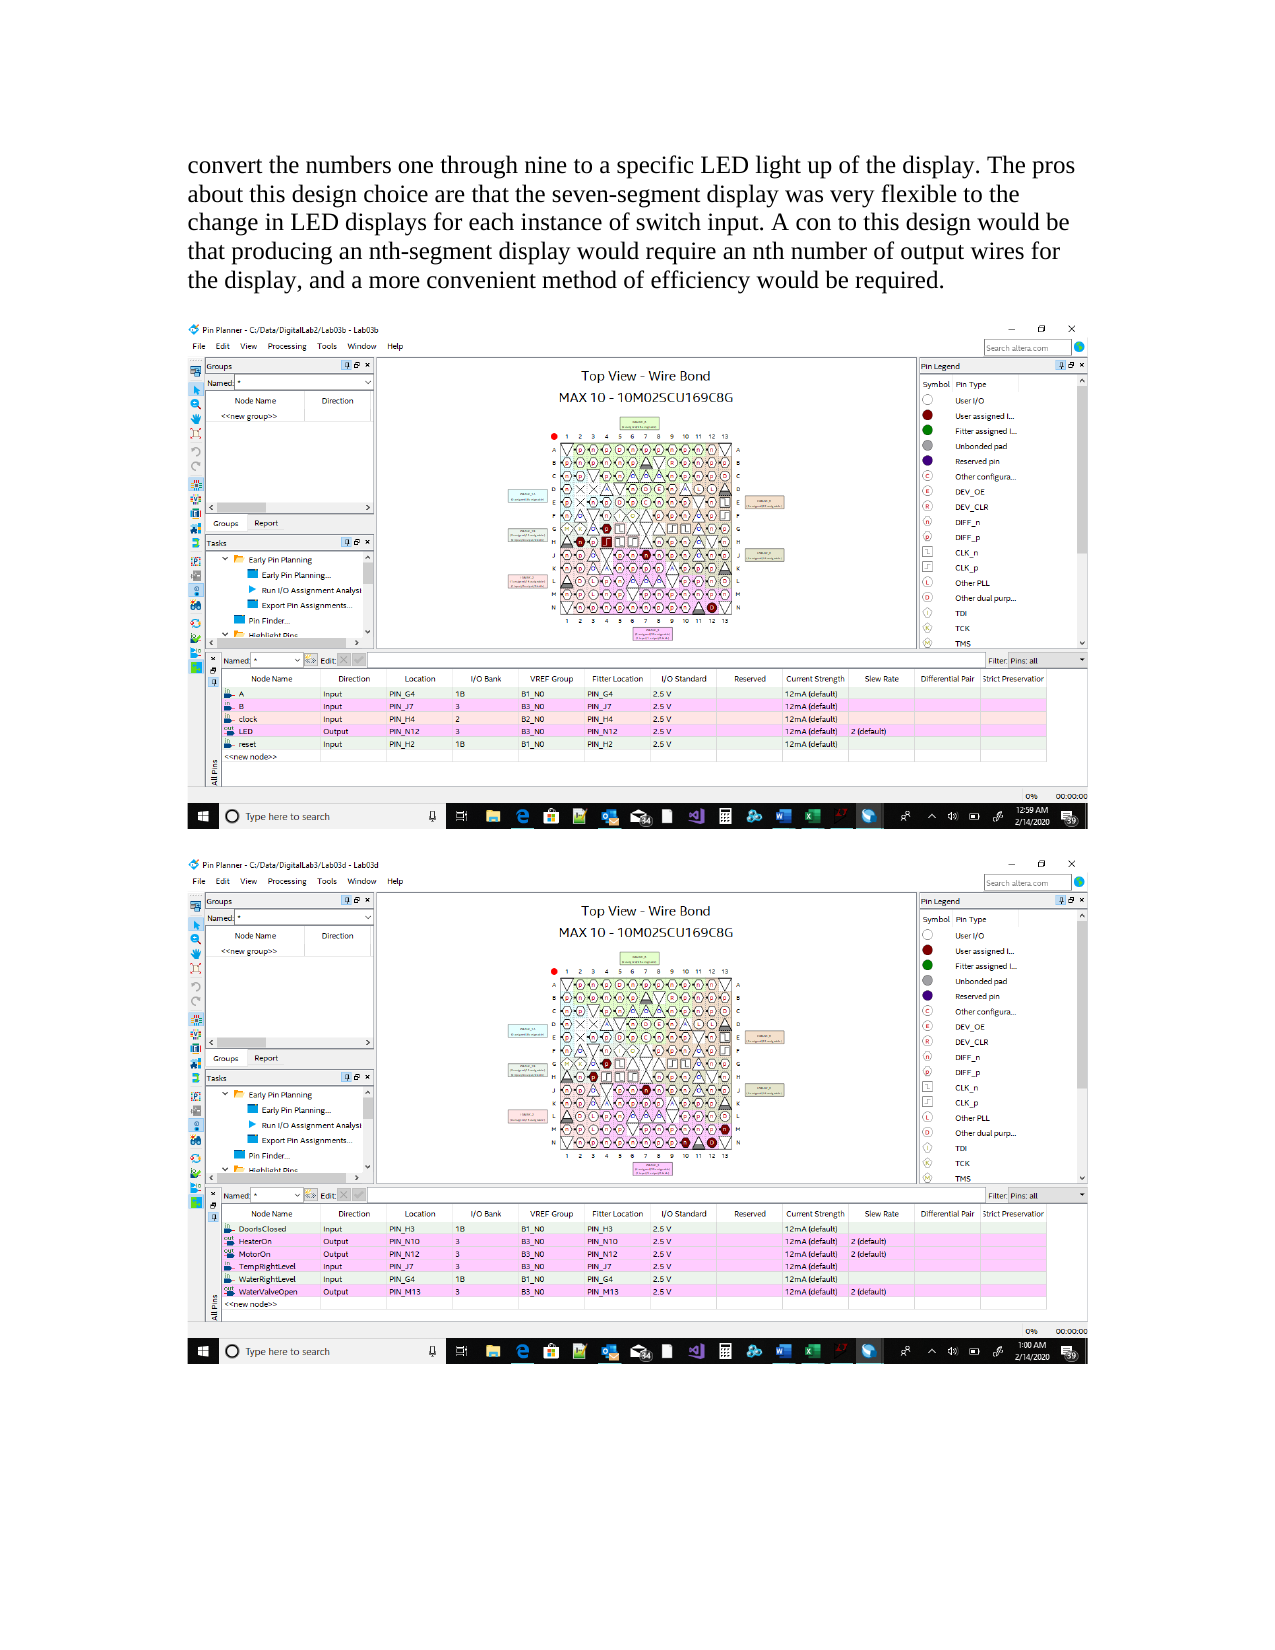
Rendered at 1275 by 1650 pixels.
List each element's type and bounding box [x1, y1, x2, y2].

picture [187, 322, 1088, 829]
picture [187, 857, 1088, 1364]
text [187, 150, 1087, 294]
